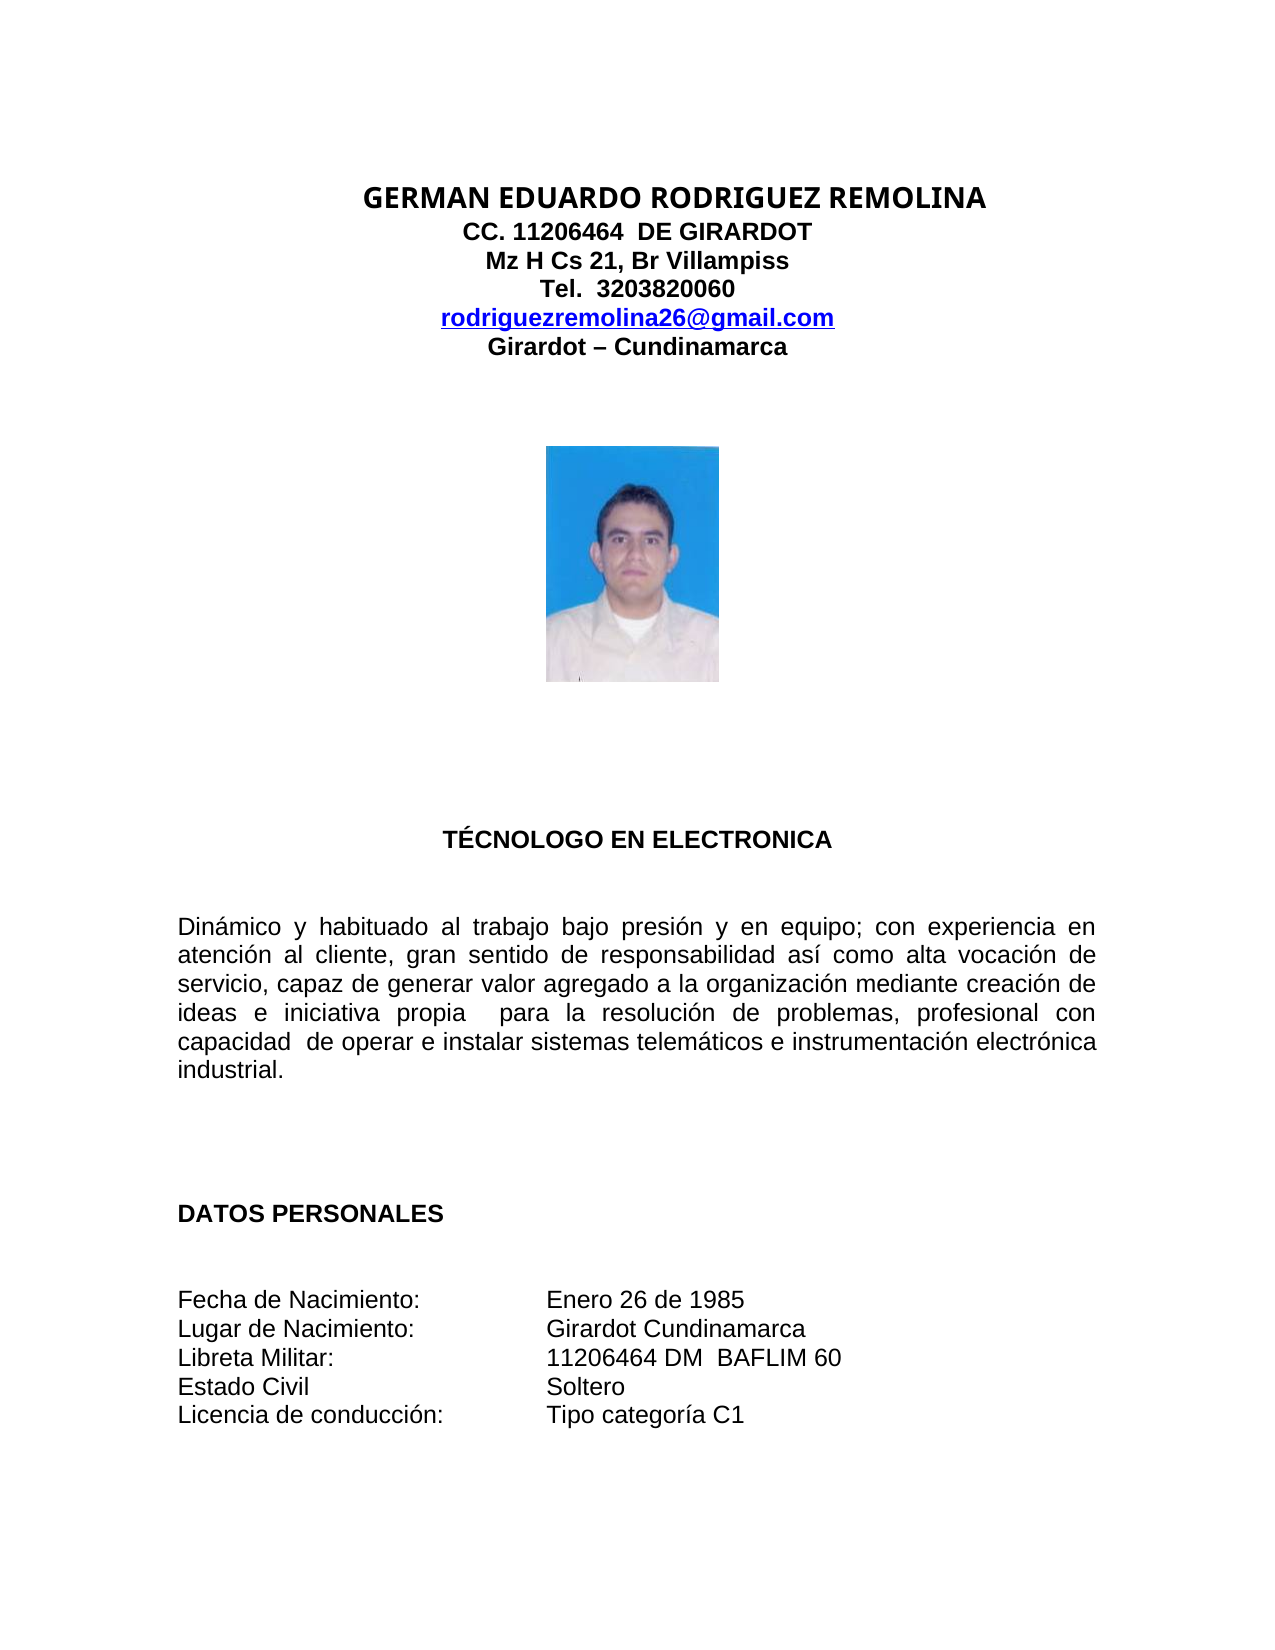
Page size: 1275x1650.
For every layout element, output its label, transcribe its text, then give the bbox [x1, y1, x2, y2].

text Mz H Cs 21, Br Villampiss [177, 246, 1098, 274]
subtitle DATOS PERSONALES [177, 1199, 1098, 1228]
text Fecha de Nacimiento: Enero 26 de 1985 [177, 1285, 1098, 1314]
text Libreta Militar: 11206464 DM BAFLIM 60 [177, 1343, 1098, 1372]
title GERMAN EDUARDO RODRIGUEZ REMOLINA [177, 177, 1098, 217]
text Lugar de Nacimiento: Girardot Cundinamarca [177, 1314, 1098, 1343]
subtitle TÉCNOLOGO EN ELECTRONICA [177, 825, 1098, 854]
text Dinámico y habituado al trabajo bajo presión y en equipo; con experiencia en atención al cliente, gran sentido de responsabilidad así como alta vocación de servicio, capaz de generar valor agregado a la organización mediante creación de ideas e iniciativa propia para la resolución de problemas, profesional con capacidad de operar e instalar sistemas telemáticos e instrumentación electrónica industrial. [177, 912, 1098, 1084]
text CC. 11206464 DE GIRARDOT [177, 217, 1098, 246]
picture [546, 446, 719, 682]
text Licencia de conducción: Tipo categoría C1 [177, 1400, 1098, 1429]
text rodriguezremolina26@gmail.com [177, 303, 1098, 332]
text Estado Civil Soltero [177, 1372, 1098, 1400]
text Tel. 3203820060 [177, 274, 1098, 303]
text Girardot – Cundinamarca [177, 332, 1098, 361]
